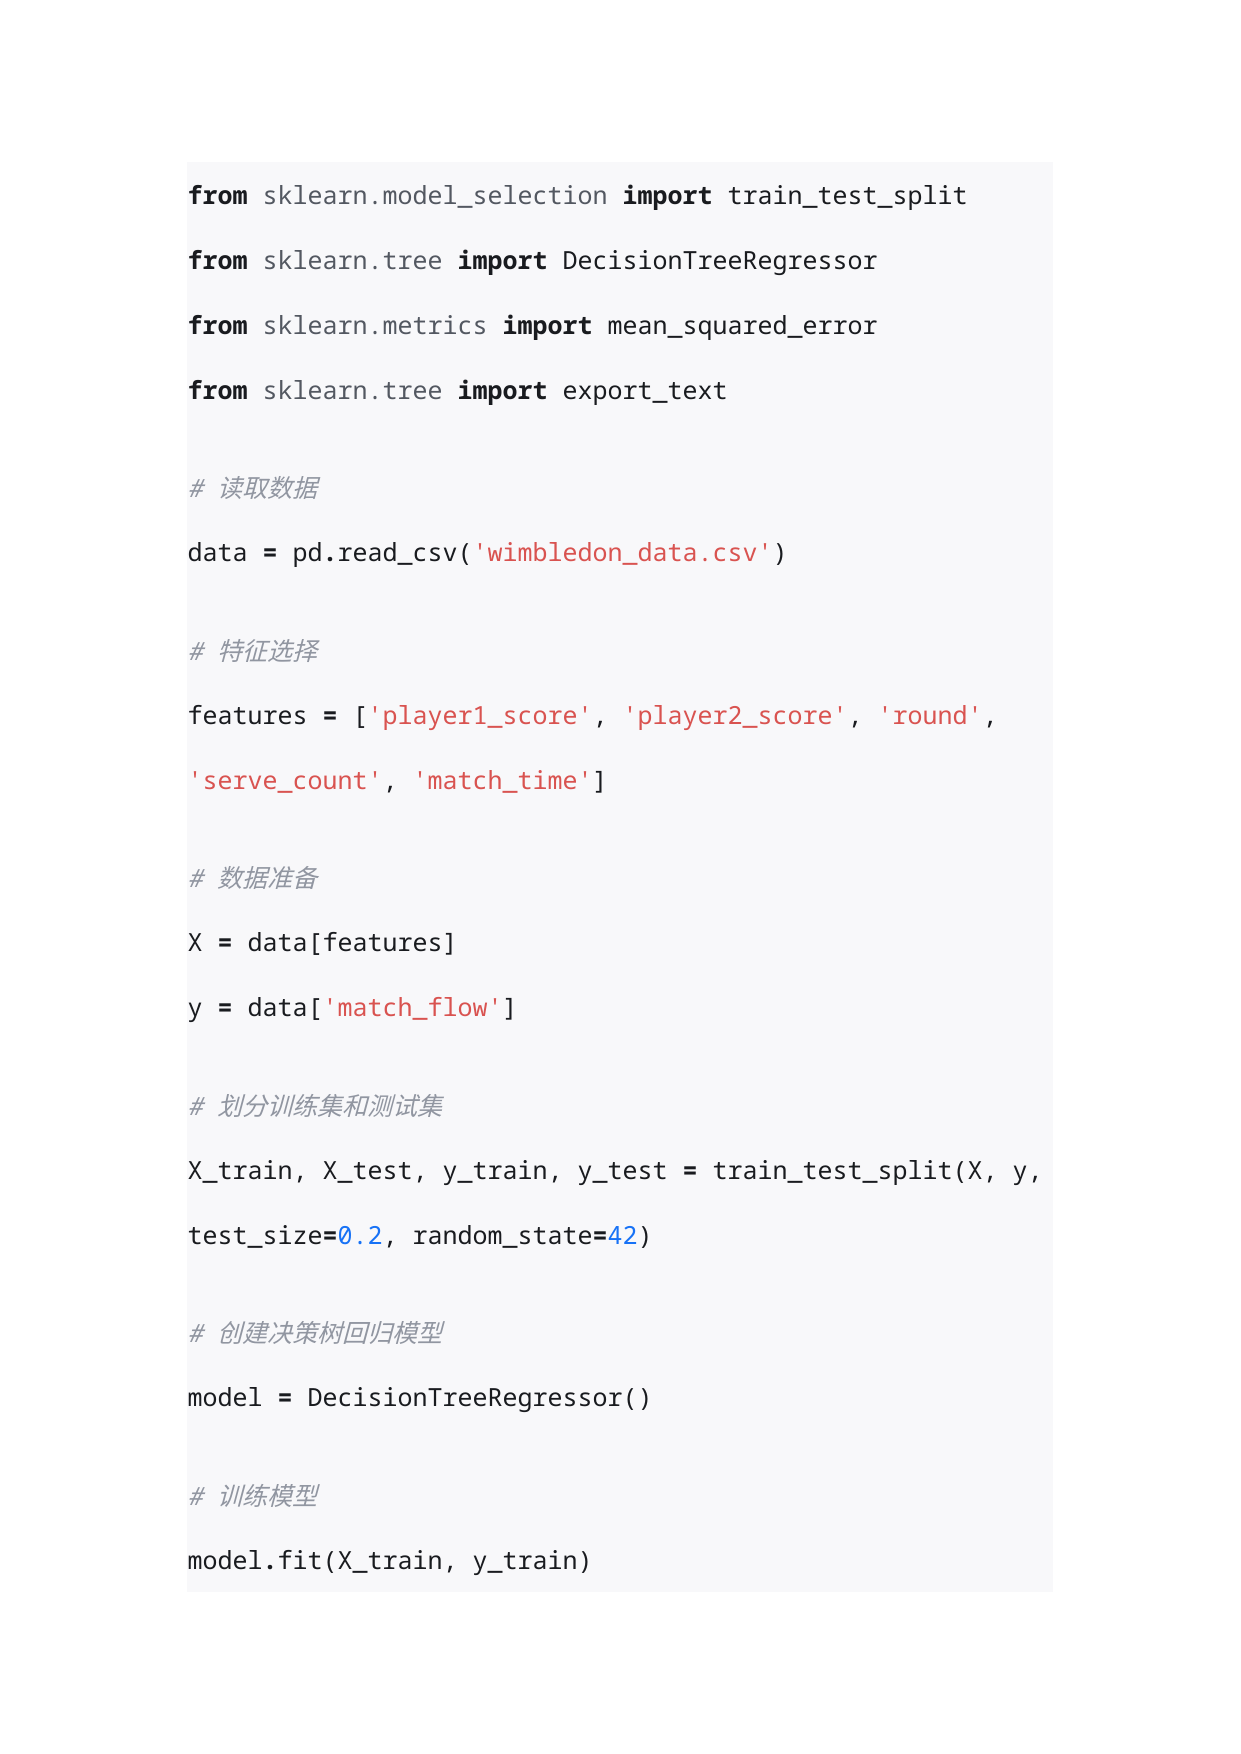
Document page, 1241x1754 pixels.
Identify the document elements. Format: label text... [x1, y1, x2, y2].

text # 特征选择 [187, 617, 1053, 682]
text data = pd.read_csv('wimbledon_data.csv') [187, 519, 1053, 584]
text # 读取数据 [187, 454, 1053, 519]
text from sklearn.tree import DecisionTreeRegressor [187, 227, 1053, 292]
text model = DecisionTreeRegressor() [187, 1364, 1053, 1429]
text from sklearn.metrics import mean_squared_error [187, 292, 1053, 357]
text model.fit(X_train, y_train) [187, 1527, 1053, 1592]
text from sklearn.tree import export_text [187, 357, 1053, 422]
text from sklearn.model_selection import train_test_split [187, 162, 1053, 227]
text # 数据准备 [187, 844, 1053, 909]
text # 划分训练集和测试集 [187, 1072, 1053, 1137]
text X = data[features] [187, 909, 1053, 974]
text # 创建决策树回归模型 [187, 1299, 1053, 1364]
text # 训练模型 [187, 1462, 1053, 1527]
text X_train, X_test, y_train, y_test = train_test_split(X, y, test_size=0.2, random_state=42) [187, 1137, 1053, 1267]
text y = data['match_flow'] [187, 974, 1053, 1039]
text features = ['player1_score', 'player2_score', 'round', 'serve_count', 'match_time'] [187, 682, 1053, 812]
